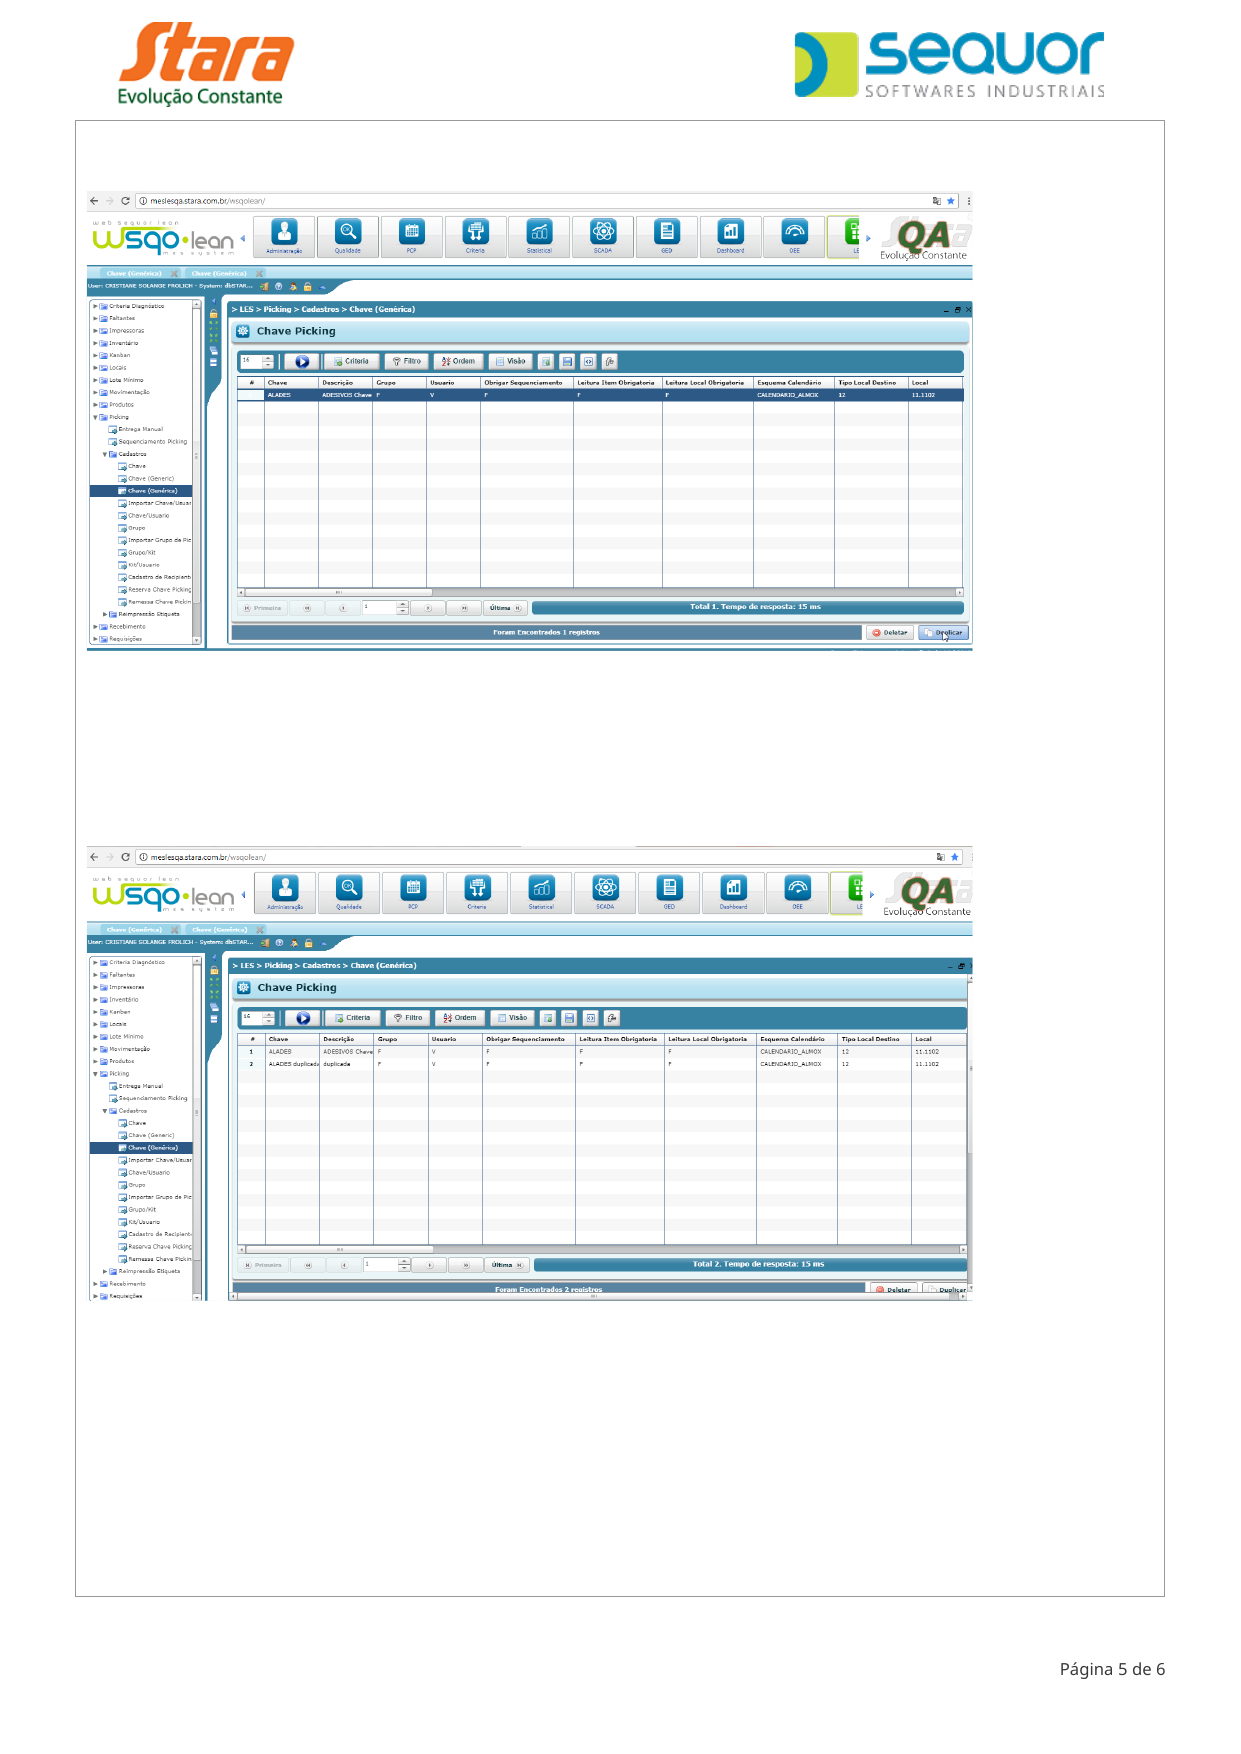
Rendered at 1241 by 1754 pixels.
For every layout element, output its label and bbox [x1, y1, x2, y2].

picture [114, 22, 299, 107]
picture [86, 191, 973, 651]
picture [794, 47, 812, 83]
picture [794, 32, 1104, 97]
table_cell [76, 121, 1164, 1596]
picture [86, 846, 973, 1301]
